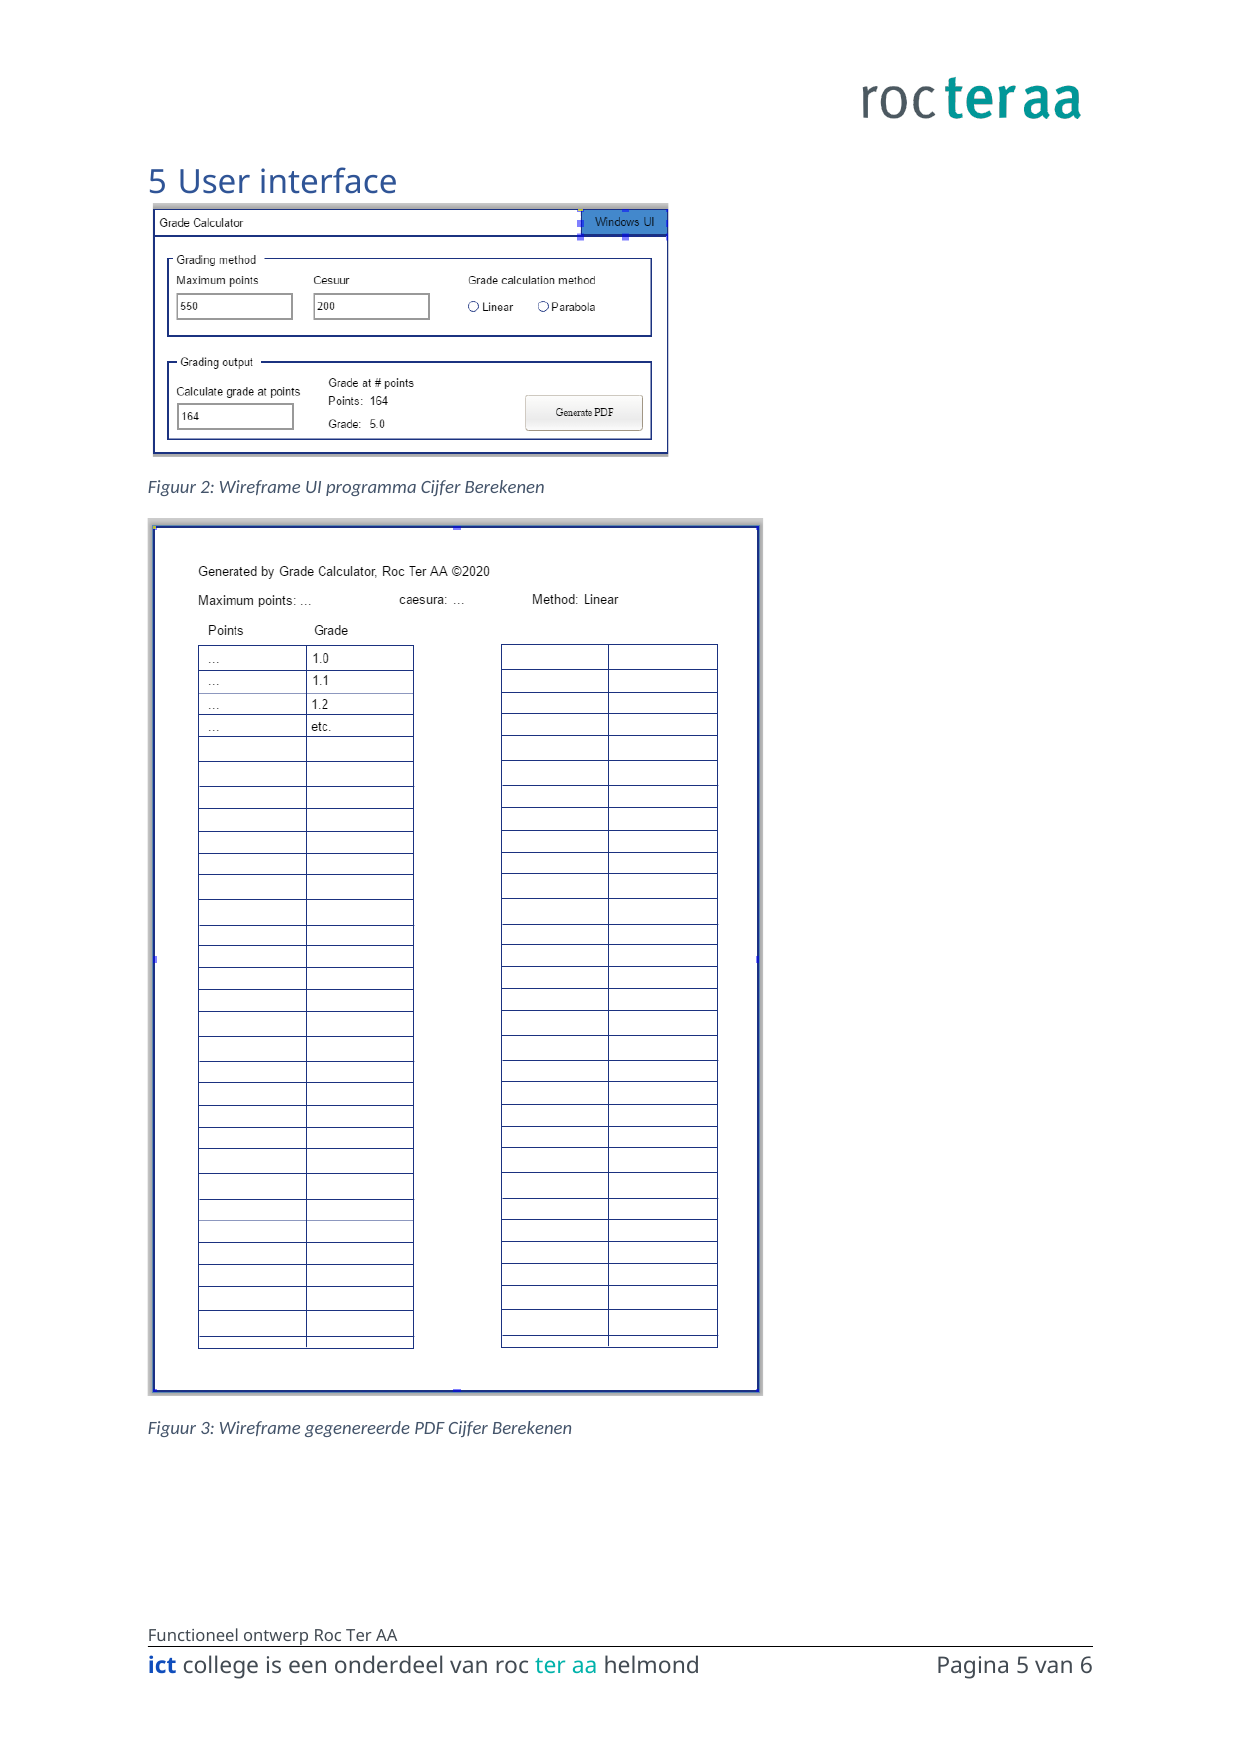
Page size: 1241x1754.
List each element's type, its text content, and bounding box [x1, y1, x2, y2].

picture [152, 203, 669, 457]
picture [862, 73, 1086, 119]
subtitle User interface [148, 158, 1093, 203]
text Figuur 3: Wireframe gegenereerde PDF Cijfer Berekenen [148, 1416, 1093, 1439]
text Figuur 2: Wireframe UI programma Cijfer Berekenen [148, 475, 1093, 498]
picture [147, 518, 764, 1396]
